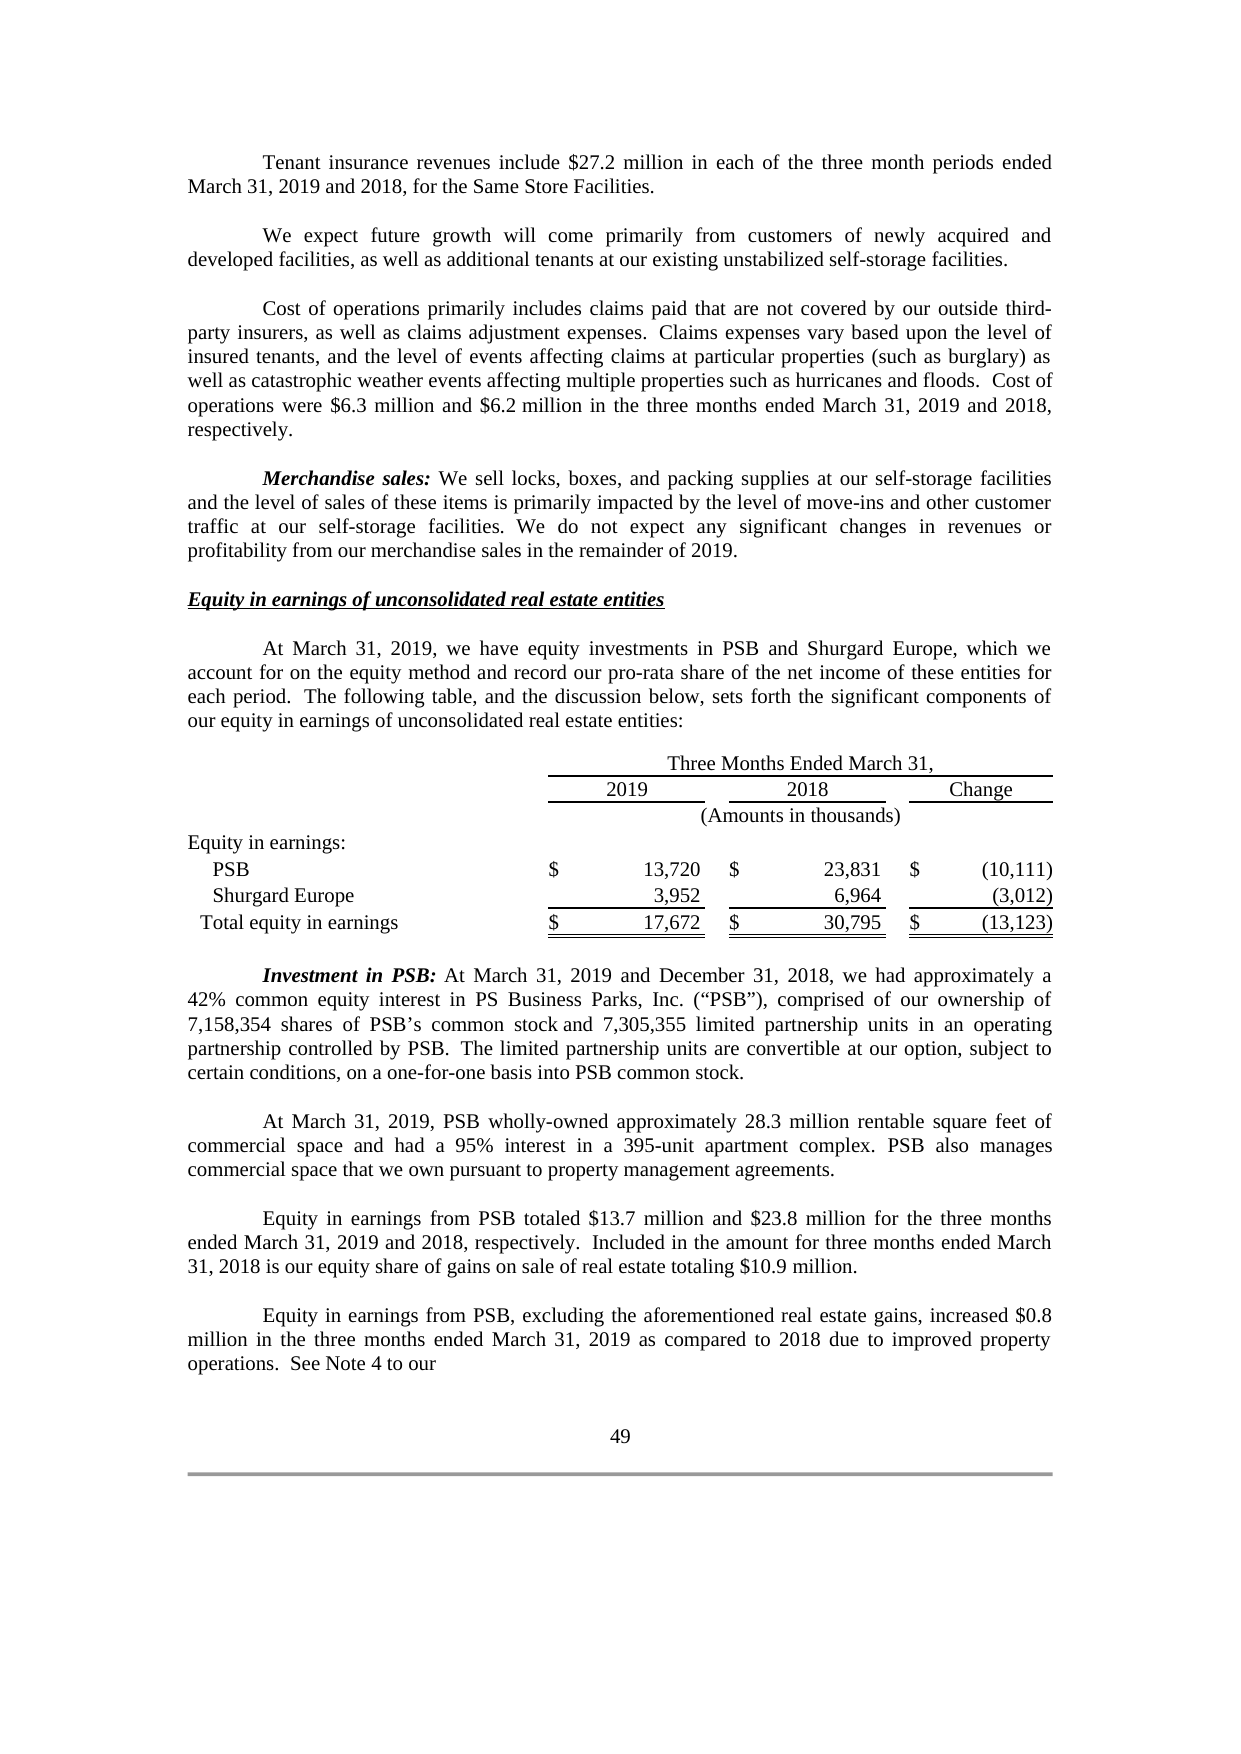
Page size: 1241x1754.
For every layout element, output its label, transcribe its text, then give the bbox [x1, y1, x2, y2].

text 49 [187, 1424, 1053, 1448]
text At March 31, 2019, PSB wholly-owned approximately 28.3 million rentable square feet of commercial space and had a 95% interest in a 395-unit apartment complex. PSB also manages commercial space that we own pursuant to property management agreements. [187, 1109, 1053, 1181]
text Cost of operations primarily includes claims paid that are not covered by our outside third-party insurers, as well as claims adjustment expenses. Claims expenses vary based upon the level of insured tenants, and the level of events affecting claims at particular properties (such as burglary) as well as catastrophic weather events affecting multiple properties such as hurricanes and floods. Cost of operations were $6.3 million and $6.2 million in the three months ended March 31, 2019 and 2018, respectively. [187, 296, 1053, 441]
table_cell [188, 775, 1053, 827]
text Equity in earnings from PSB totaled $13.7 million and $23.8 million for the three months ended March 31, 2019 and 2018, respectively. Included in the amount for three months ended March 31, 2018 is our equity share of gains on sale of real estate totaling $10.9 million. [187, 1206, 1053, 1278]
text Merchandise sales: We sell locks, boxes, and packing supplies at our self-storage facilities and the level of sales of these items is primarily impacted by the level of move-ins and other customer traffic at our self-storage facilities. We do not expect any significant changes in revenues or profitability from our merchandise sales in the remainder of 2019. [187, 466, 1053, 562]
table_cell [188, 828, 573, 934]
text Investment in PSB: At March 31, 2019 and December 31, 2018, we had approximately a 42% common equity interest in PS Business Parks, Inc. (“PSB”), comprised of our ownership of 7,158,354 shares of PSB’s common stock and 7,305,355 limited partnership units in an operating partnership controlled by PSB. The limited partnership units are convertible at our option, subject to certain conditions, on a one-for-one basis into PSB common stock. [187, 963, 1053, 1084]
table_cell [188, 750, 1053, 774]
text Equity in earnings of unconsolidated real estate entities [187, 587, 1053, 611]
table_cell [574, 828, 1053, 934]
text Tenant insurance revenues include $27.2 million in each of the three month periods ended March 31, 2019 and 2018, for the Same Store Facilities. [187, 150, 1053, 198]
text We expect future growth will come primarily from customers of newly acquired and developed facilities, as well as additional tenants at our existing unstabilized self-storage facilities. [187, 223, 1053, 271]
text At March 31, 2019, we have equity investments in PSB and Shurgard Europe, which we account for on the equity method and record our pro-rata share of the net income of these entities for each period. The following table, and the discussion below, sets forth the significant components of our equity in earnings of unconsolidated real estate entities: [187, 636, 1053, 732]
text Equity in earnings from PSB, excluding the aforementioned real estate gains, increased $0.8 million in the three months ended March 31, 2019 as compared to 2018 due to improved property operations. See Note 4 to our [187, 1303, 1053, 1375]
